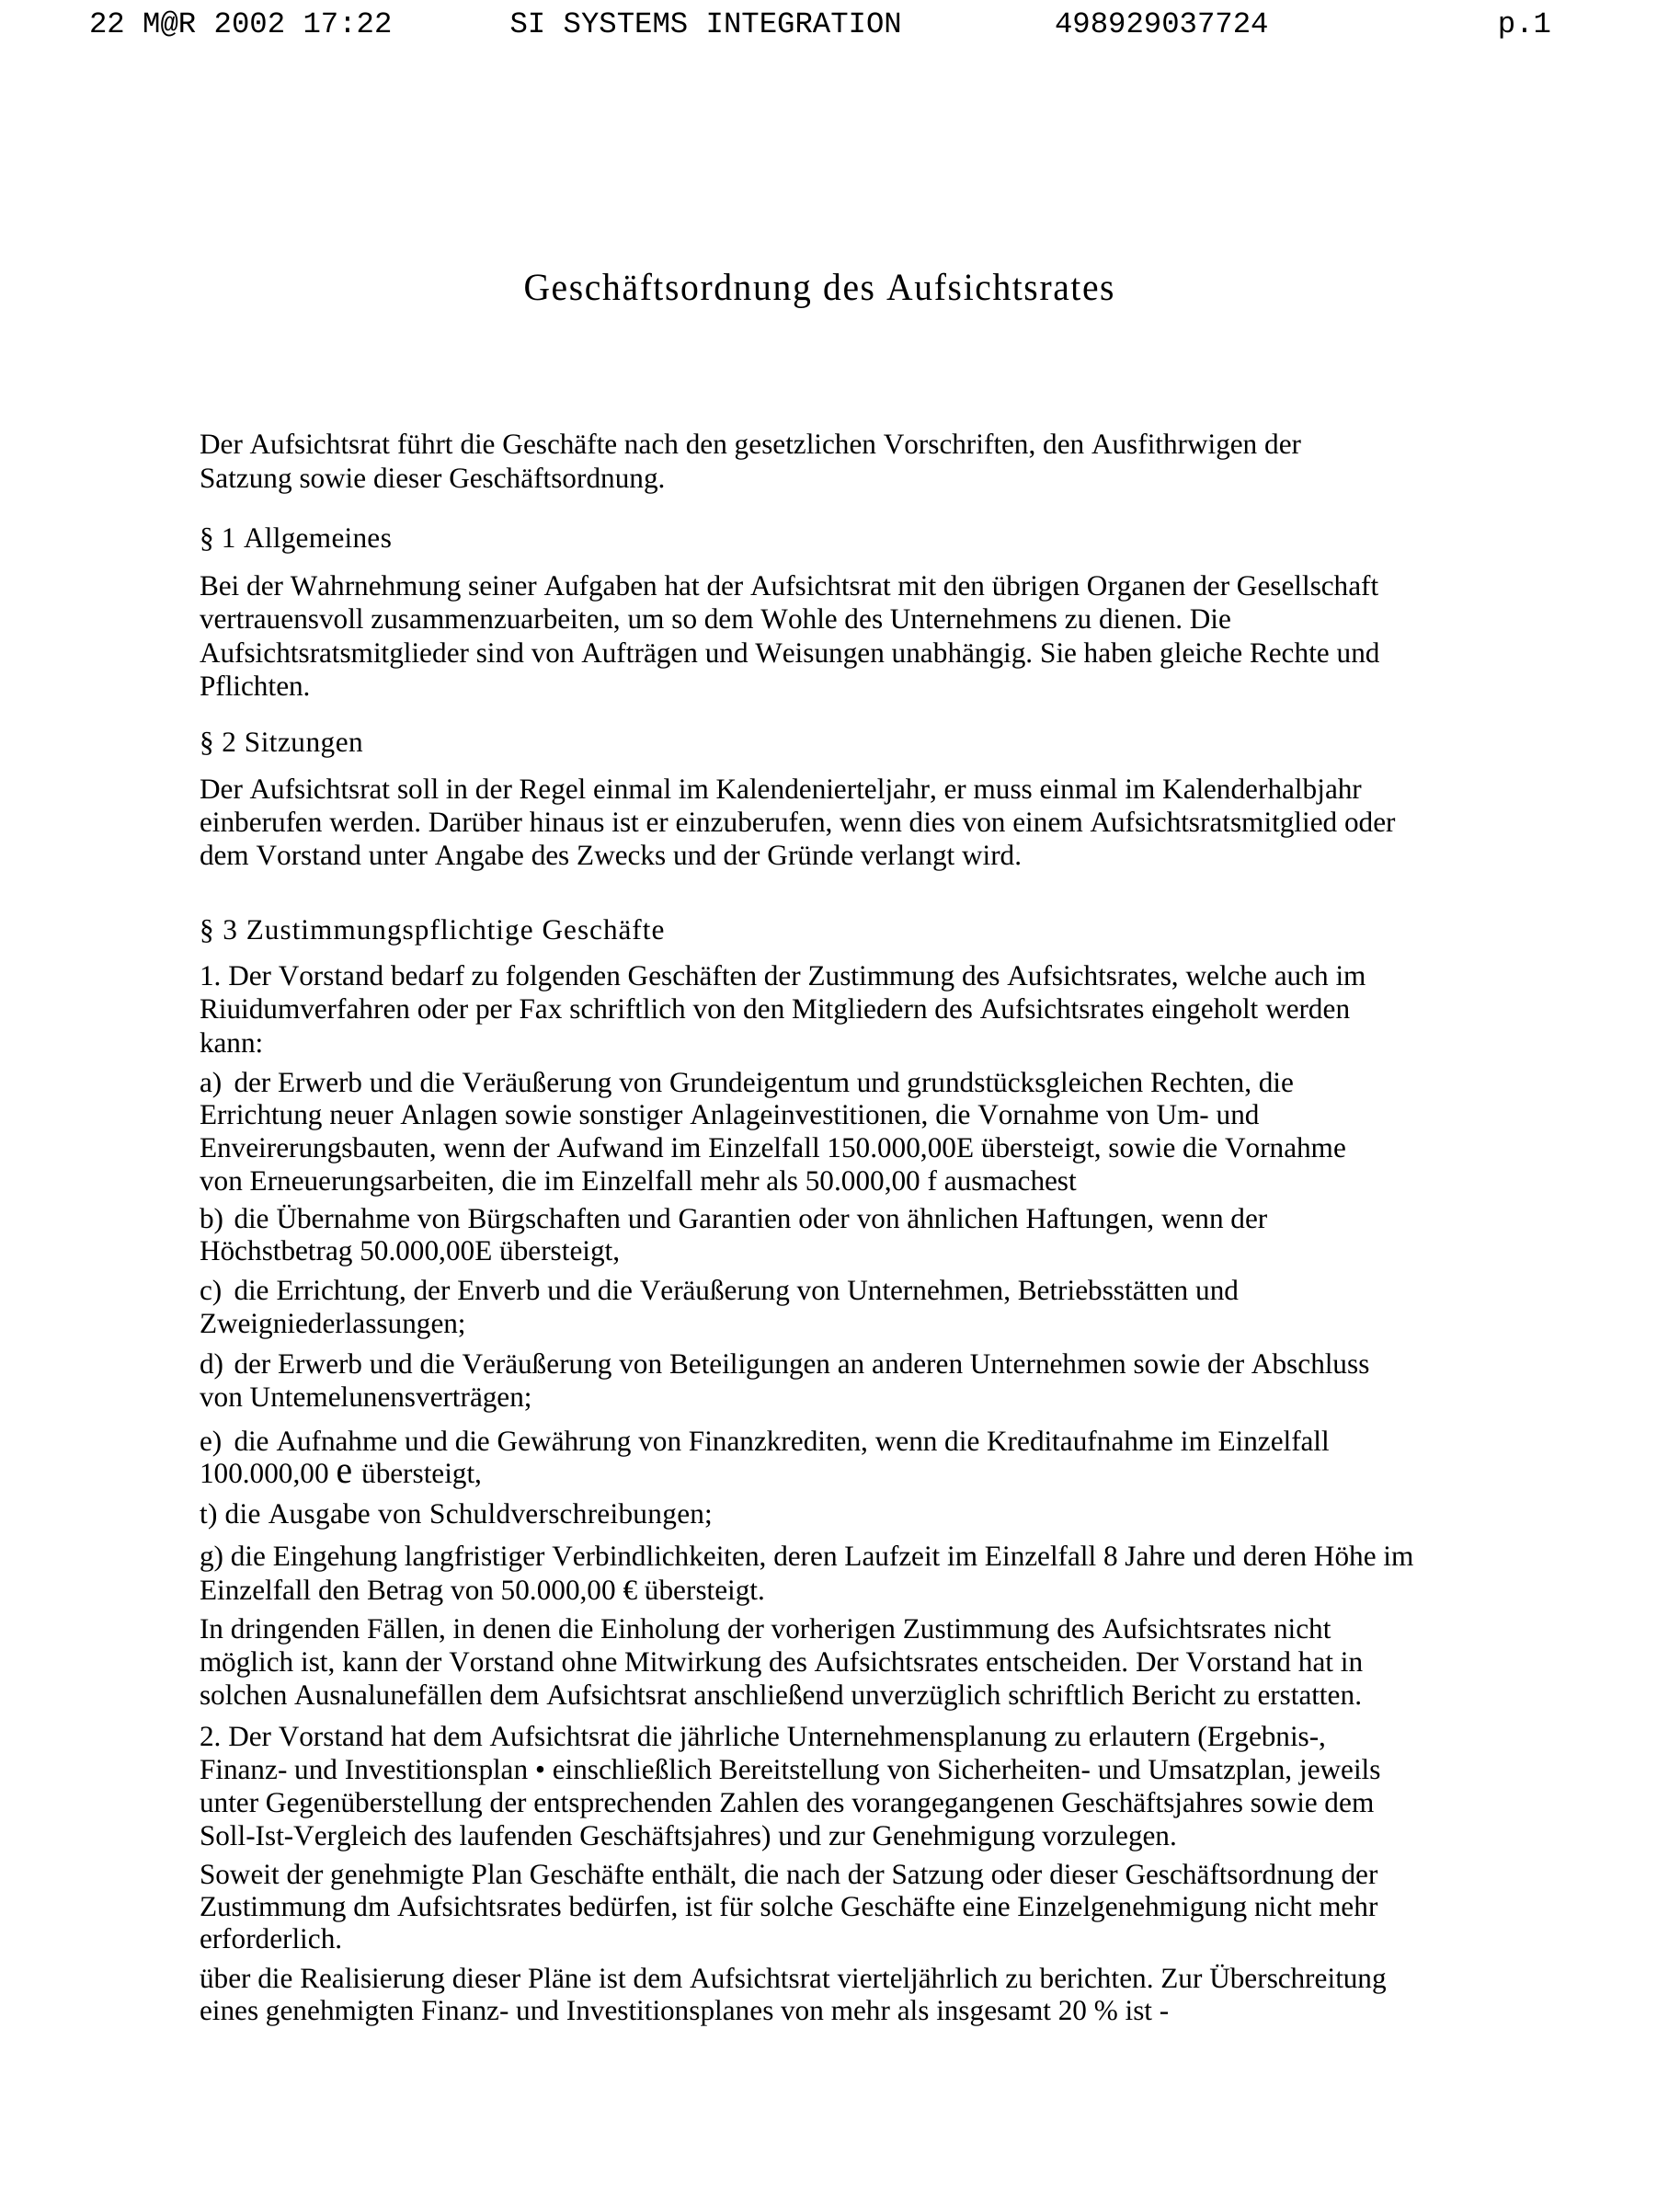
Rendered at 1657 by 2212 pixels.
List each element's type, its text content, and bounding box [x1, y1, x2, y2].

text über die Realisierung dieser Pläne ist dem Aufsichtsrat vierteljährlich zu berichten. Zur Überschreitung eines genehmigten Finanz- und Investitionsplanes von mehr als insgesamt 20 % ist - [200, 1962, 1391, 2026]
text § 3 Zustimmungspflichtige Geschäfte [200, 912, 1550, 946]
text Enveirerungsbauten, wenn der Aufwand im Einzelfall 150.000,00E übersteigt, sowie die Vornahme von Erneuerungsarbeiten, die im Einzelfall mehr als 50.000,00 f ausmachest [200, 1130, 1391, 1198]
text § 2 Sitzungen [200, 725, 1550, 758]
text 1. Der Vorstand bedarf zu folgenden Geschäften der Zustimmung des Aufsichtsrates, welche auch im Riuidumverfahren oder per Fax schriftlich von den Mitgliedern des Aufsichtsrates eingeholt werden kann: [200, 958, 1412, 1059]
list die Aufnahme und die Gewährung von Finanzkrediten, wenn die Kreditaufnahme im Einzelfall 100.000,00 e übersteigt, [200, 1425, 1364, 1490]
list der Erwerb und die Veräußerung von Grundeigentum und grundstücksgleichen Rechten, die Errichtung neuer Anlagen sowie sonstiger Anlageinvestitionen, die Vornahme von Um- und [200, 1066, 1330, 1130]
text Soweit der genehmigte Plan Geschäfte enthält, die nach der Satzung oder dieser Geschäftsordnung der Zustimmung dm Aufsichtsrates bedürfen, ist für solche Geschäfte eine Einzelgenehmigung nicht mehr erforderlich. [200, 1858, 1419, 1955]
text t) die Ausgabe von Schuldverschreibungen; [200, 1496, 1550, 1530]
list der Erwerb und die Veräußerung von Beteiligungen an anderen Unternehmen sowie der Abschluss von Untemelunensverträgen; [200, 1347, 1412, 1413]
text 22 M@R 2002 17:22 SI SYSTEMS INTEGRATION 498929037724 p.1 [89, 6, 1550, 40]
text Der Aufsichtsrat führt die Geschäfte nach den gesetzlichen Vorschriften, den Ausfithrwigen der Satzung sowie dieser Geschäftsordnung. [200, 427, 1343, 495]
text g) die Eingehung langfristiger Verbindlichkeiten, deren Laufzeit im Einzelfall 8 Jahre und deren Höhe im Einzelfall den Betrag von 50.000,00 € übersteigt. [200, 1539, 1419, 1607]
text Bei der Wahrnehmung seiner Aufgaben hat der Aufsichtsrat mit den übrigen Organen der Gesellschaft vertrauensvoll zusammenzuarbeiten, um so dem Wohle des Unternehmens zu dienen. Die Aufsichtsratsmitglieder sind von Aufträgen und Weisungen unabhängig. Sie haben gleiche Rechte und Pflichten. [200, 568, 1426, 703]
text In dringenden Fällen, in denen die Einholung der vorherigen Zustimmung des Aufsichtsrates nicht möglich ist, kann der Vorstand ohne Mitwirkung des Aufsichtsrates entscheiden. Der Vorstand hat in solchen Ausnalunefällen dem Aufsichtsrat anschließend unverzüglich schriftlich Bericht zu erstatten. [200, 1612, 1405, 1712]
text § 1 Allgemeines [200, 521, 1550, 555]
text 2. Der Vorstand hat dem Aufsichtsrat die jährliche Unternehmensplanung zu erlautern (Ergebnis-, Finanz- und Investitionsplan • einschließlich Bereitstellung von Sicherheiten- und Umsatzplan, jeweils unter Gegenüberstellung der entsprechenden Zahlen des vorangegangenen Geschäftsjahres sowie dem Soll-Ist-Vergleich des laufenden Geschäftsjahres) und zur Genehmigung vorzulegen. [200, 1719, 1419, 1851]
list die Übernahme von Bürgschaften und Garantien oder von ähnlichen Haftungen, wenn der Höchstbetrag 50.000,00E übersteigt, [200, 1202, 1308, 1267]
text Geschäftsordnung des Aufsichtsrates [89, 266, 1550, 308]
list die Errichtung, der Enverb und die Veräußerung von Unternehmen, Betriebsstätten und Zweigniederlassungen; [200, 1274, 1274, 1339]
text Der Aufsichtsrat soll in der Regel einmal im Kalendenierteljahr, er muss einmal im Kalenderhalbjahr einberufen werden. Darüber hinaus ist er einzuberufen, wenn dies von einem Aufsichtsratsmitglied oder dem Vorstand unter Angabe des Zwecks und der Gründe verlangt wird. [200, 772, 1419, 872]
